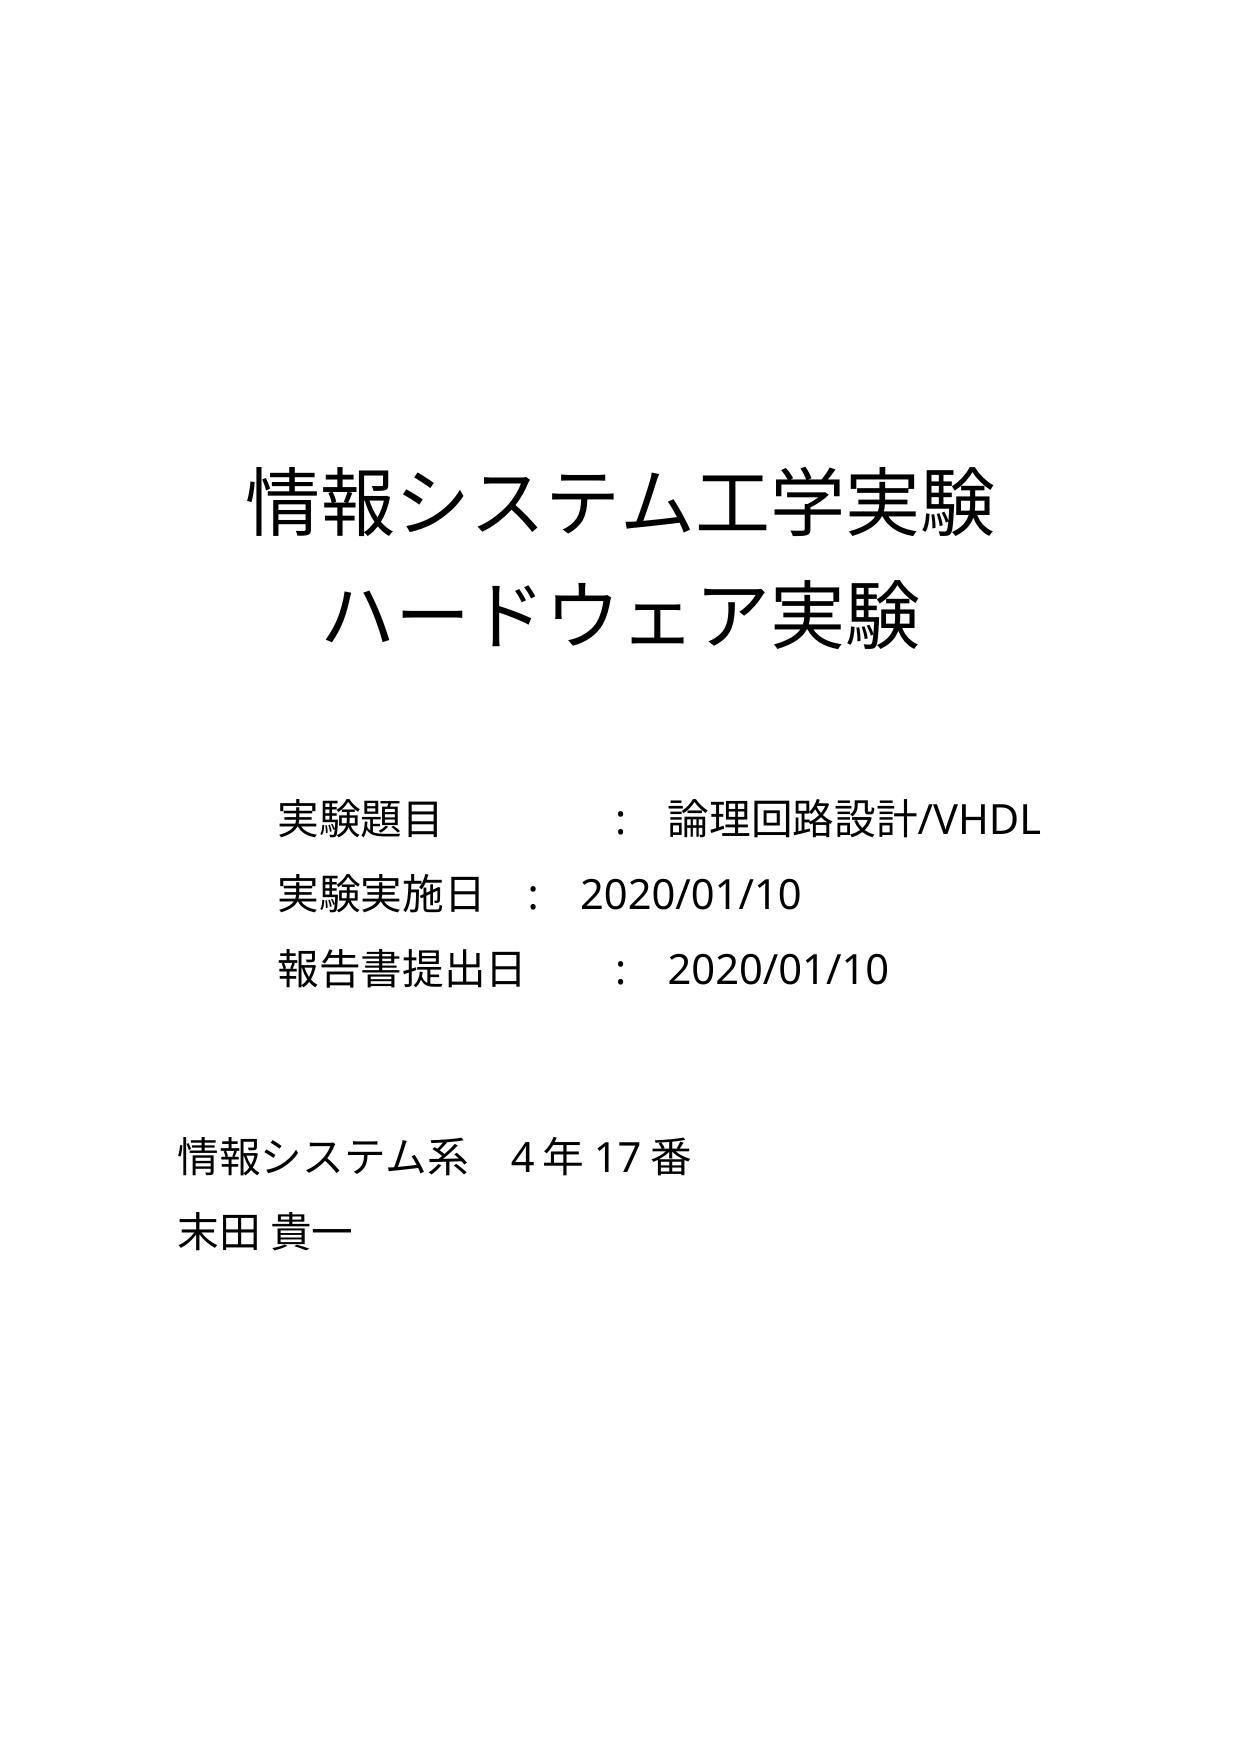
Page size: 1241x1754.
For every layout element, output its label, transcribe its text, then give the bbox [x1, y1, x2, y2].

text 情報システム工学実験 [177, 442, 1063, 554]
text 情報システム系 4年 17番 [177, 1117, 1063, 1192]
text ハードウェア実験 [177, 554, 1063, 667]
text 末田 貴一 [177, 1192, 1063, 1267]
text 報告書提出日 : 2020/01/10 [277, 929, 1063, 1004]
text 実験実施日 : 2020/01/10 [277, 854, 1063, 929]
text 実験題目 : 論理回路設計/VHDL [277, 779, 1063, 854]
